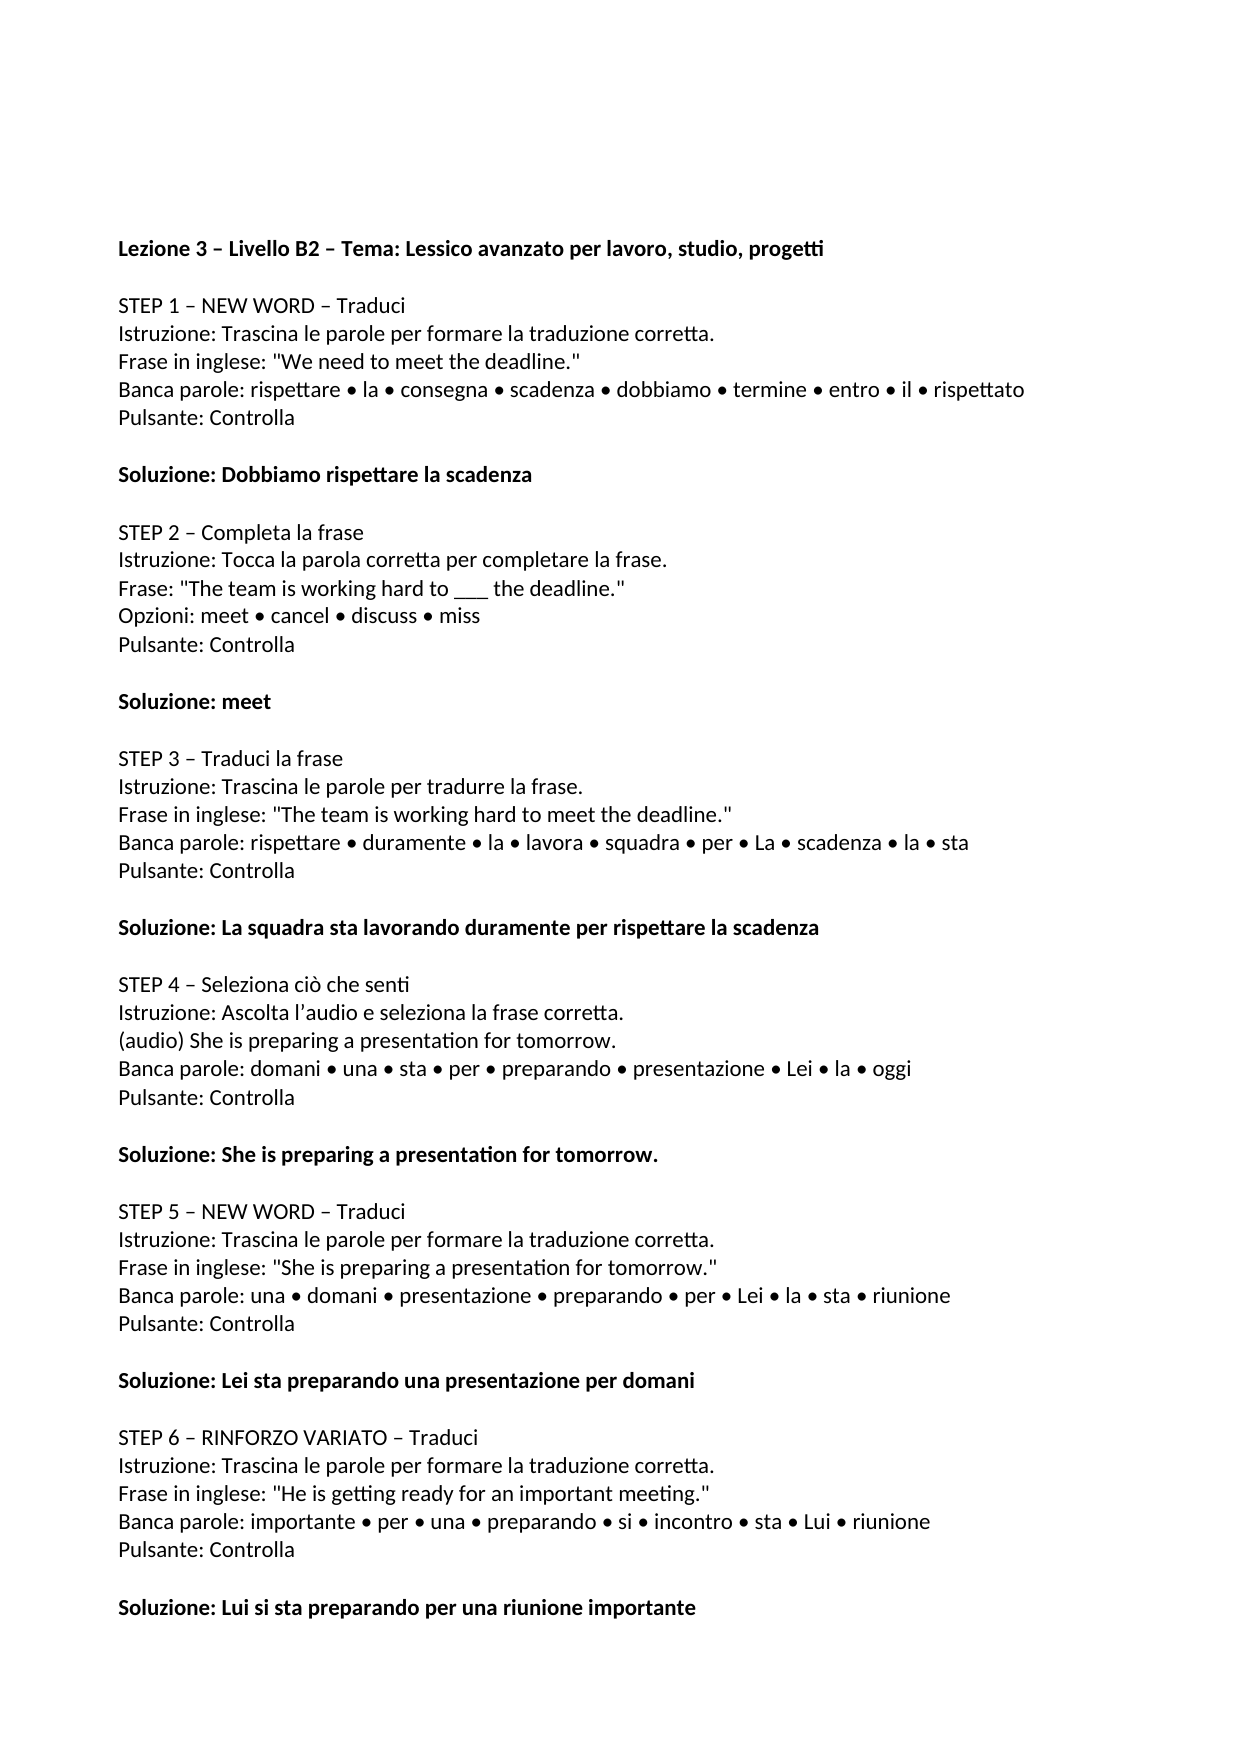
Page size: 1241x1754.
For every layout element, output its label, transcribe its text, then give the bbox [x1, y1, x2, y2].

text Soluzione: Lei sta preparando una presentazione per domani [118, 1366, 1122, 1394]
text STEP 4 – Seleziona ciò che senti Istruzione: Ascolta l’audio e seleziona la frase corretta. (audio) She is preparing a presentation for tomorrow. Banca parole: domani • una • sta • per • preparando • presentazione • Lei • la • oggi Pulsante: Controlla [118, 971, 1122, 1111]
text Soluzione: meet [118, 687, 1122, 715]
text STEP 3 – Traduci la frase Istruzione: Trascina le parole per tradurre la frase. Frase in inglese: "The team is working hard to meet the deadline." Banca parole: rispettare • duramente • la • lavora • squadra • per • La • scadenza • la • sta Pulsante: Controlla [118, 744, 1122, 884]
text STEP 1 – NEW WORD – Traduci Istruzione: Trascina le parole per formare la traduzione corretta. Frase in inglese: "We need to meet the deadline." Banca parole: rispettare • la • consegna • scadenza • dobbiamo • termine • entro • il • rispettato Pulsante: Controlla [118, 291, 1122, 431]
text Soluzione: La squadra sta lavorando duramente per rispettare la scadenza [118, 913, 1122, 941]
text Lezione 3 – Livello B2 – Tema: Lessico avanzato per lavoro, studio, progetti [118, 234, 1122, 262]
text Soluzione: She is preparing a presentation for tomorrow. [118, 1140, 1122, 1168]
text Soluzione: Lui si sta preparando per una riunione importante [118, 1593, 1122, 1621]
text STEP 2 – Completa la frase Istruzione: Tocca la parola corretta per completare la frase. Frase: "The team is working hard to ___ the deadline." Opzioni: meet • cancel • discuss • miss Pulsante: Controlla [118, 518, 1122, 658]
text STEP 6 – RINFORZO VARIATO – Traduci Istruzione: Trascina le parole per formare la traduzione corretta. Frase in inglese: "He is getting ready for an important meeting." Banca parole: importante • per • una • preparando • si • incontro • sta • Lui • riunione Pulsante: Controlla [118, 1423, 1122, 1563]
text Soluzione: Dobbiamo rispettare la scadenza [118, 460, 1122, 488]
text STEP 5 – NEW WORD – Traduci Istruzione: Trascina le parole per formare la traduzione corretta. Frase in inglese: "She is preparing a presentation for tomorrow." Banca parole: una • domani • presentazione • preparando • per • Lei • la • sta • riunione Pulsante: Controlla [118, 1197, 1122, 1337]
